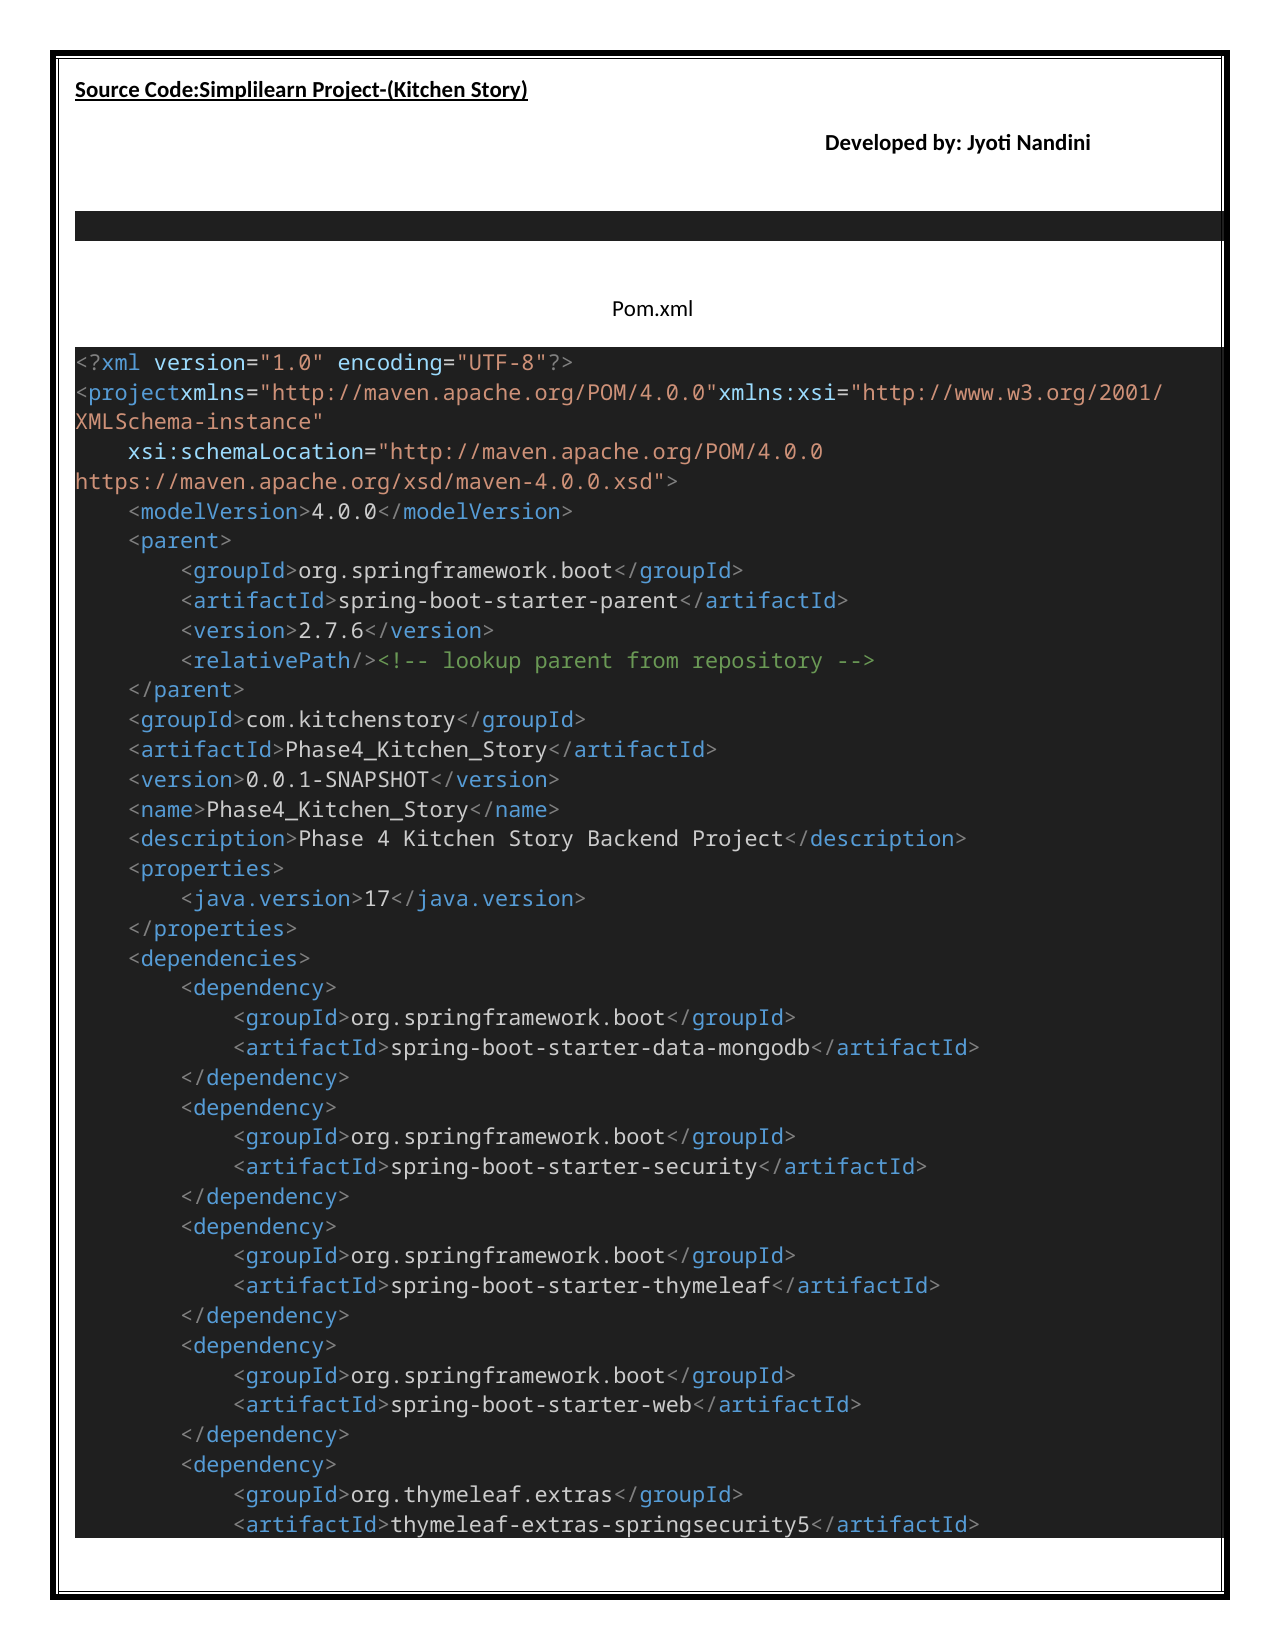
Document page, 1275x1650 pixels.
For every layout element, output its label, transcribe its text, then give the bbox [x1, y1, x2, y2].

text <name>Phase4_Kitchen_Story</name> [75, 793, 1221, 823]
text <dependency> [75, 1330, 1221, 1359]
text Pom.xml [75, 294, 1221, 322]
text </properties> [75, 913, 1221, 942]
text </parent> [75, 674, 1221, 704]
text <properties> [75, 853, 1221, 883]
text <version>2.7.6</version> [75, 615, 1221, 644]
text <dependency> [75, 1091, 1221, 1121]
text <groupId>org.springframework.boot</groupId> [75, 1121, 1221, 1151]
text <modelVersion>4.0.0</modelVersion> [75, 496, 1221, 525]
text <artifactId>spring-boot-starter-web</artifactId> [75, 1389, 1221, 1419]
text </dependency> [75, 1181, 1221, 1211]
text <artifactId>spring-boot-starter-parent</artifactId> [75, 585, 1221, 615]
text <projectxmlns="http://maven.apache.org/POM/4.0.0"xmlns:xsi="http://www.w3.org/2001/XMLSchema-instance" [75, 376, 1221, 436]
text <groupId>org.springframework.boot</groupId> [75, 555, 1221, 585]
text <?xml version="1.0" encoding="UTF-8"?> [75, 347, 1221, 376]
text <artifactId>spring-boot-starter-security</artifactId> [75, 1151, 1221, 1181]
text <dependency> [75, 1211, 1221, 1240]
text <dependencies> [75, 942, 1221, 972]
text </dependency> [75, 1419, 1221, 1449]
text <groupId>com.kitchenstory</groupId> [75, 704, 1221, 734]
text <dependency> [75, 1449, 1221, 1479]
text <dependency> [75, 972, 1221, 1002]
text <artifactId>Phase4_Kitchen_Story</artifactId> [75, 734, 1221, 764]
text <description>Phase 4 Kitchen Story Backend Project</description> [75, 823, 1221, 853]
text <artifactId>spring-boot-starter-thymeleaf</artifactId> [75, 1270, 1221, 1300]
text <groupId>org.thymeleaf.extras</groupId> [75, 1479, 1221, 1508]
text </dependency> [75, 1300, 1221, 1330]
text <groupId>org.springframework.boot</groupId> [75, 1240, 1221, 1270]
text </dependency> [75, 1062, 1221, 1091]
text <artifactId>spring-boot-starter-data-mongodb</artifactId> [75, 1032, 1221, 1062]
text <relativePath/><!-- lookup parent from repository --> [75, 644, 1221, 674]
text <java.version>17</java.version> [75, 883, 1221, 913]
text <artifactId>thymeleaf-extras-springsecurity5</artifactId> [75, 1508, 1221, 1538]
text <version>0.0.1-SNAPSHOT</version> [75, 764, 1221, 793]
text <groupId>org.springframework.boot</groupId> [75, 1002, 1221, 1032]
text <groupId>org.springframework.boot</groupId> [75, 1359, 1221, 1389]
text <parent> [75, 525, 1221, 555]
text xsi:schemaLocation="http://maven.apache.org/POM/4.0.0 https://maven.apache.org/xsd/maven-4.0.0.xsd"> [75, 436, 1221, 496]
